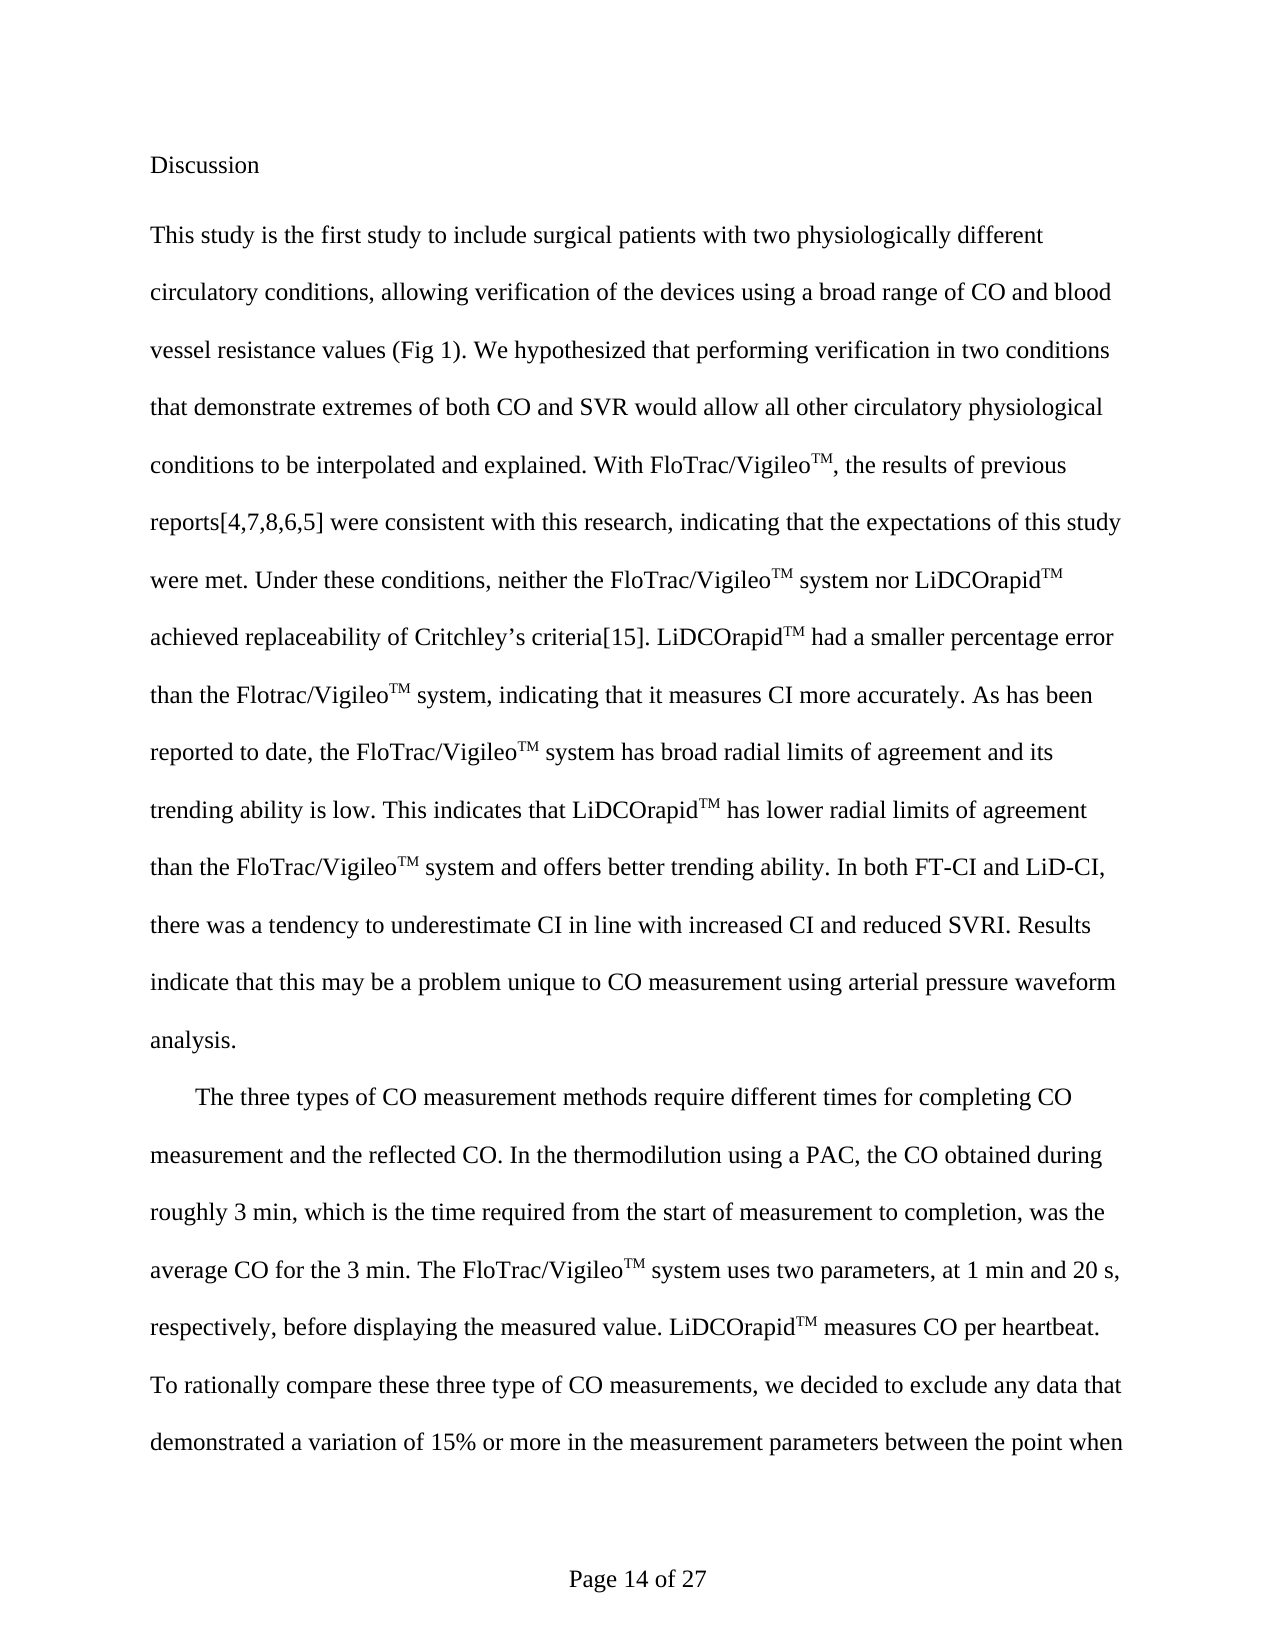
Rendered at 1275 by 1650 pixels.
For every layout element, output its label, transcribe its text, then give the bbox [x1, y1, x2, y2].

text Discussion [150, 150, 1125, 179]
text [150, 1082, 1125, 1456]
text This study is the first study to include surgical patients with two physiologically different circulatory conditions, allowing verification of the devices using a broad range of CO and blood vessel resistance values (Fig 1). We hypothesized that performing verification in two conditions that demonstrate extremes of both CO and SVR would allow all other circulatory physiological conditions to be interpolated and explained. With FloTrac/VigileoTM, the results of previous reports[4,7,8,6,5] were consistent with this research, indicating that the expectations of this study were met. Under these conditions, neither the FloTrac/VigileoTM system nor LiDCOrapidTM achieved replaceability of Critchley’s criteria[15]. LiDCOrapidTM had a smaller percentage error than the Flotrac/VigileoTM system, indicating that it measures CI more accurately. As has been reported to date, the FloTrac/VigileoTM system has broad radial limits of agreement and its trending ability is low. This indicates that LiDCOrapidTM has lower radial limits of agreement than the FloTrac/VigileoTM system and offers better trending ability. In both FT-CI and LiD-CI, there was a tendency to underestimate CI in line with increased CI and reduced SVRI. Results indicate that this may be a problem unique to CO measurement using arterial pressure waveform analysis. [150, 220, 1125, 1054]
